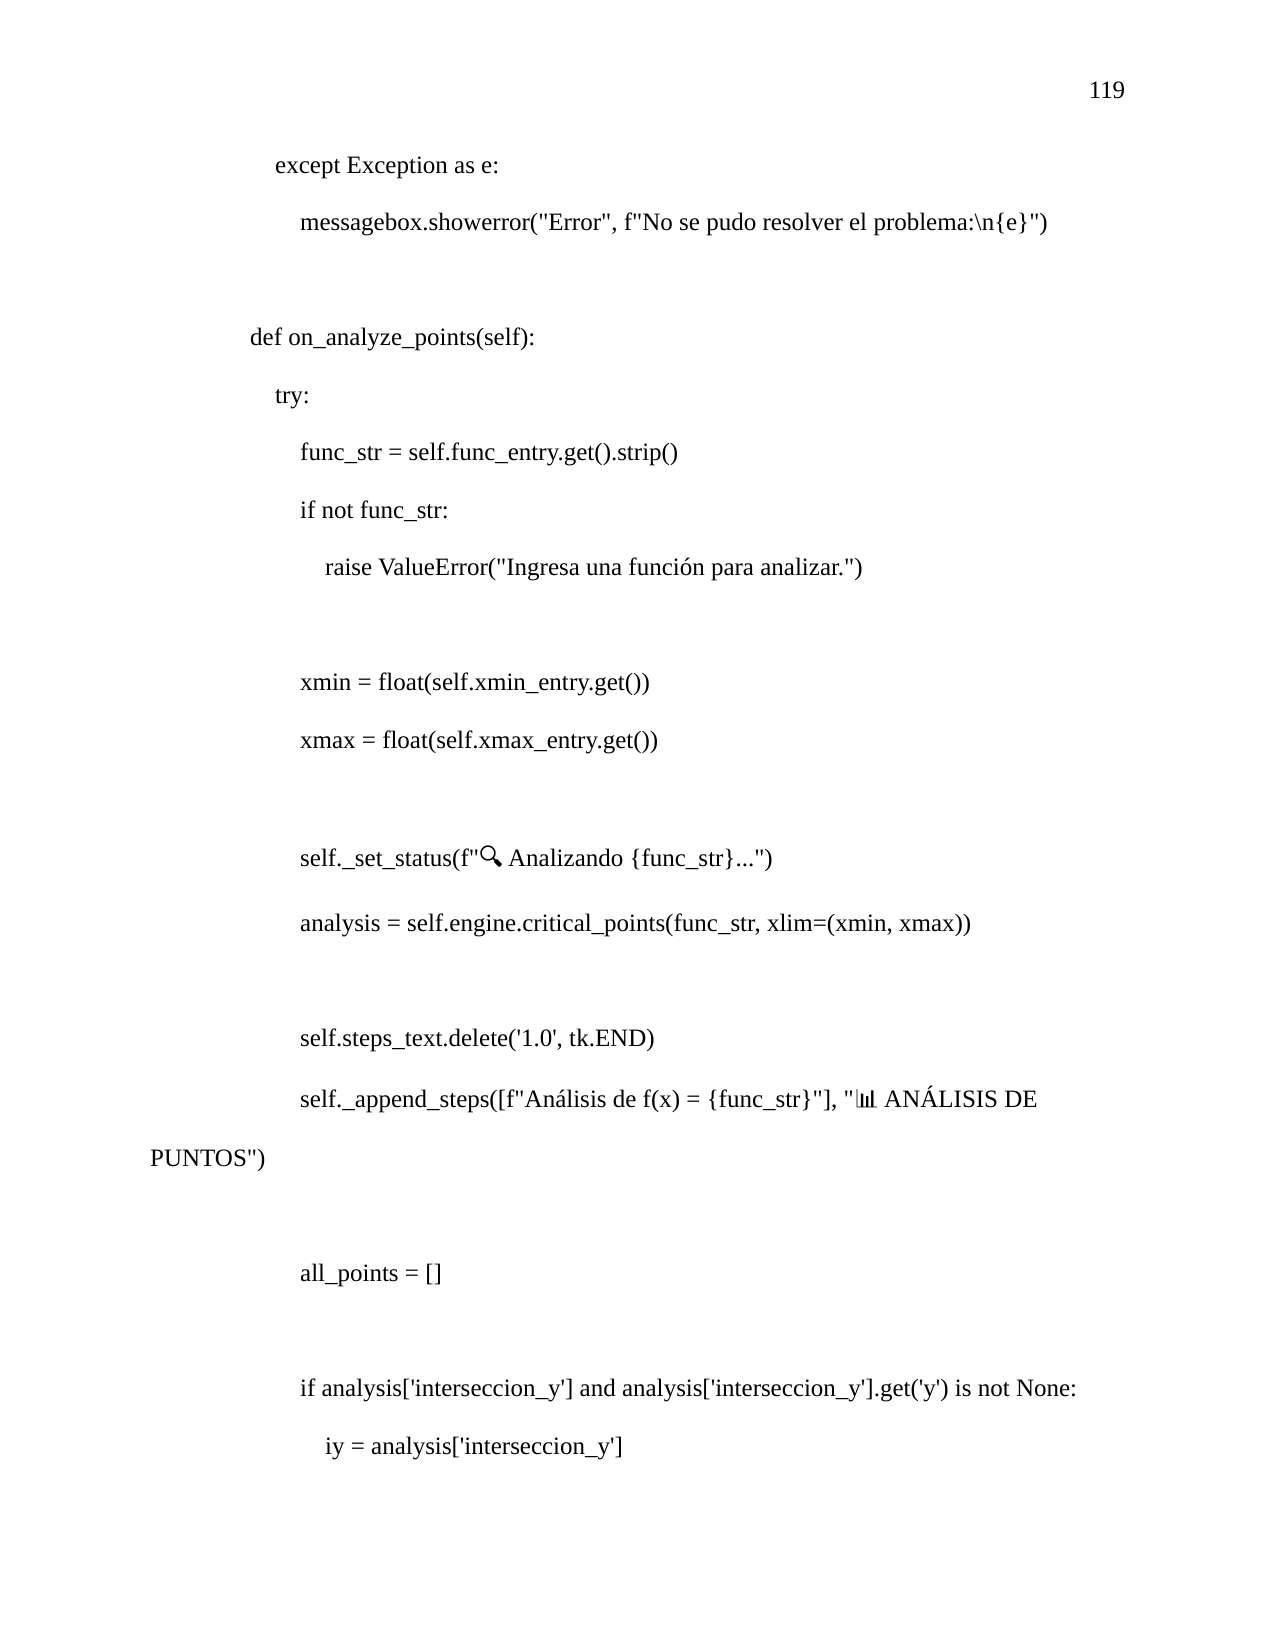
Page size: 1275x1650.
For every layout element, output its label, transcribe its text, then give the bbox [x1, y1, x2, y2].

text xmin = float(self.xmin_entry.get()) [150, 667, 1125, 696]
text except Exception as e: [150, 150, 1125, 179]
text all_points = [] [150, 1258, 1125, 1287]
text self._append_steps([f"Análisis de f(x) = {func_str}"], "📊 ANÁLISIS DE PUNTOS") [150, 1081, 1125, 1172]
text if analysis['interseccion_y'] and analysis['interseccion_y'].get('y') is not None: [150, 1373, 1125, 1402]
text iy = analysis['interseccion_y'] [150, 1431, 1125, 1460]
text analysis = self.engine.critical_points(func_str, xlim=(xmin, xmax)) [150, 908, 1125, 937]
text if not func_str: [150, 495, 1125, 524]
text def on_analyze_points(self): [150, 322, 1125, 351]
text try: [150, 380, 1125, 409]
text self.steps_text.delete('1.0', tk.END) [150, 1023, 1125, 1052]
text messagebox.showerror("Error", f"No se pudo resolver el problema:\n{e}") [150, 207, 1125, 236]
text func_str = self.func_entry.get().strip() [150, 437, 1125, 466]
text self._set_status(f"🔍 Analizando {func_str}...") [150, 840, 1125, 874]
text xmax = float(self.xmax_entry.get()) [150, 725, 1125, 754]
text raise ValueError("Ingresa una función para analizar.") [150, 552, 1125, 581]
